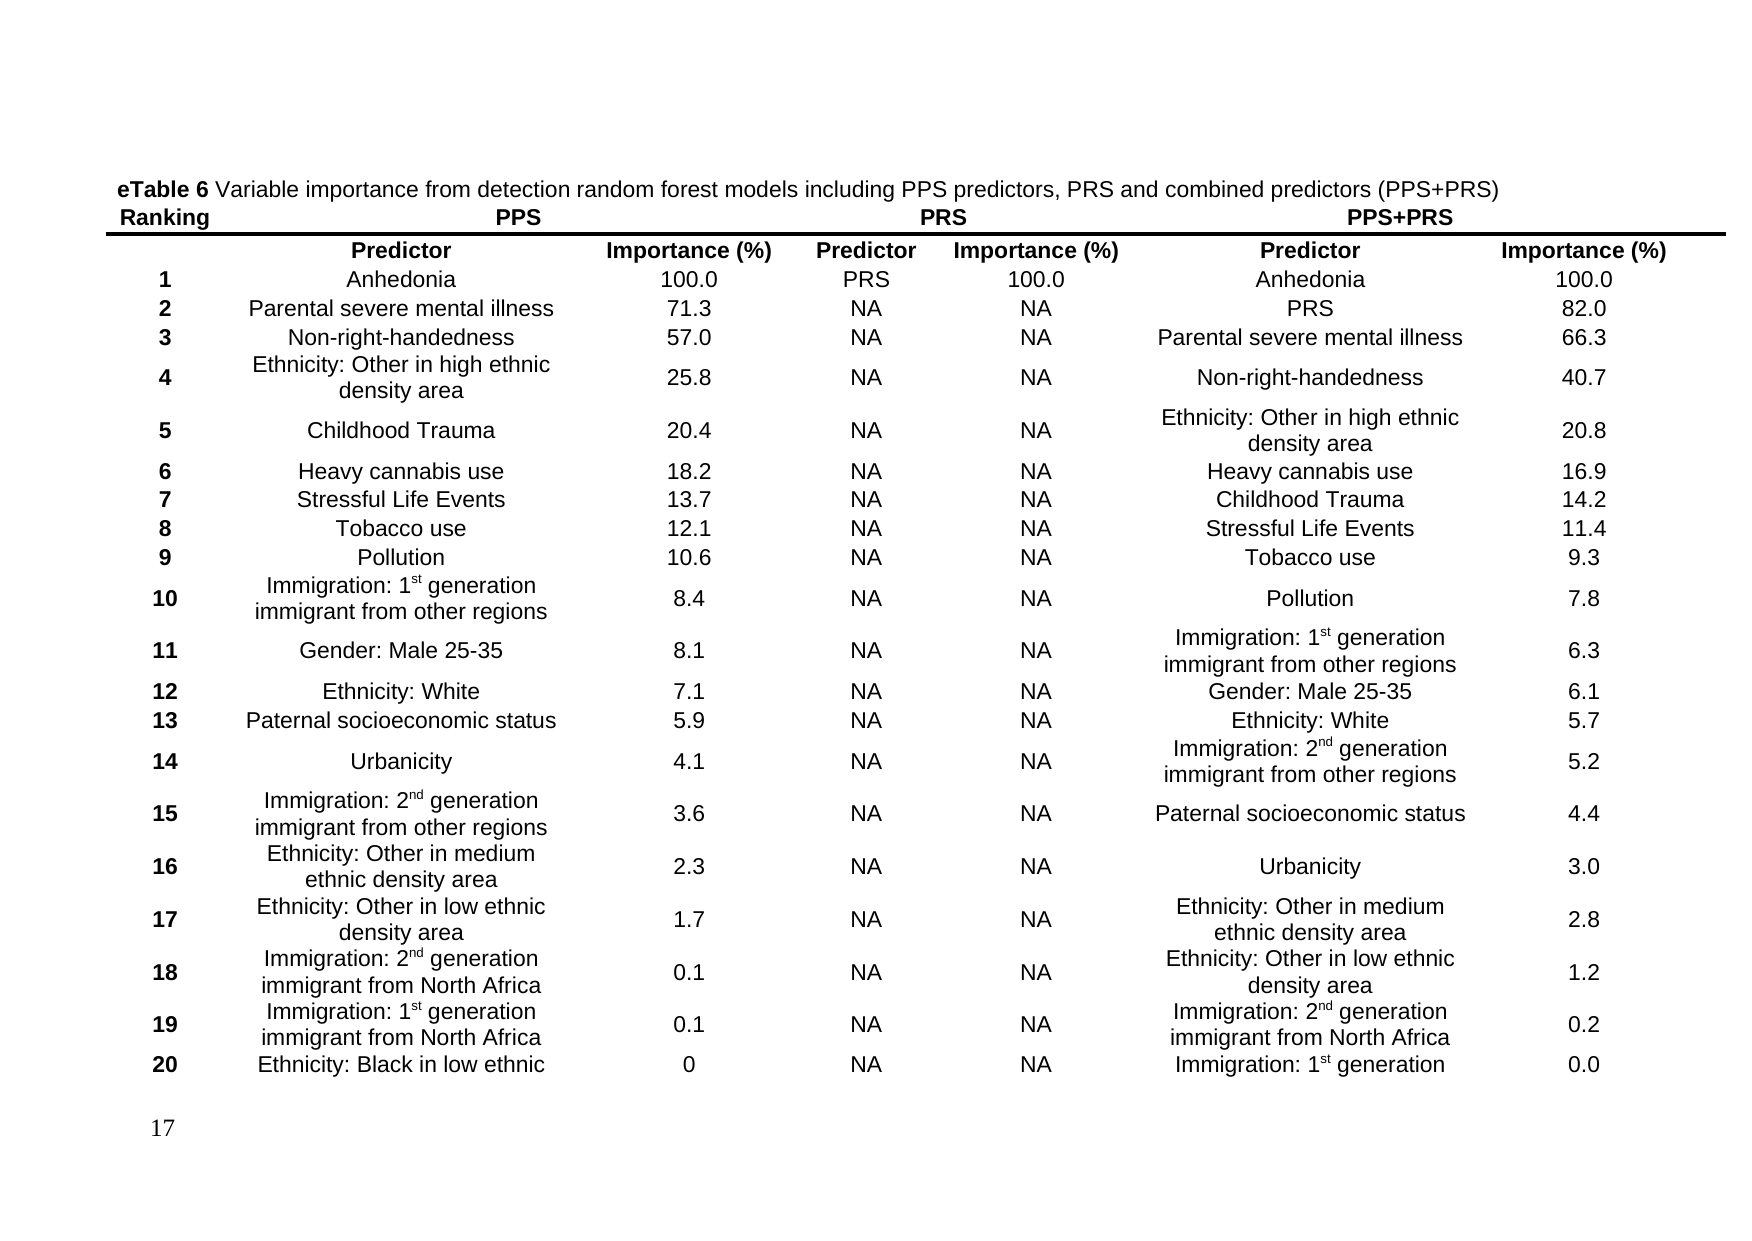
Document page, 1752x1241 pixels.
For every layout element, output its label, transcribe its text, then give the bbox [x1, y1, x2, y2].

table_cell Anhedonia [224, 265, 578, 294]
table_cell Gender: Male 25-35 [1139, 677, 1481, 706]
table_cell PRS [1139, 294, 1481, 322]
table_cell NA [800, 294, 933, 322]
table_cell 3 [106, 323, 224, 351]
table_cell 9 [106, 543, 224, 572]
table_cell PRS [813, 203, 1074, 231]
table_cell 13 [106, 706, 224, 734]
table_cell Stressful Life Events [1139, 514, 1481, 543]
table_cell 18.2 [578, 457, 799, 485]
table_cell 2.8 [1481, 893, 1687, 945]
table_cell 7 [106, 485, 224, 514]
table_cell 7.8 [1481, 572, 1687, 624]
table_cell 0.1 [578, 945, 799, 998]
table_cell 100.0 [933, 265, 1139, 294]
table_cell 11.4 [1481, 514, 1687, 543]
table_cell 0.1 [578, 998, 799, 1051]
table_cell NA [933, 543, 1139, 572]
table_cell 82.0 [1481, 294, 1687, 322]
table_cell 16.9 [1481, 457, 1687, 485]
table_cell Predictor [224, 236, 578, 265]
table_cell NA [933, 998, 1139, 1051]
table_cell 13.7 [578, 485, 799, 514]
table_cell NA [933, 351, 1139, 404]
table_cell NA [933, 893, 1139, 945]
table_cell 8 [106, 514, 224, 543]
table_cell 0.0 [1481, 1051, 1687, 1079]
table_cell 8.1 [578, 624, 799, 677]
table_cell 5.9 [578, 706, 799, 734]
table_cell 1 [106, 265, 224, 294]
table_cell 100.0 [578, 265, 799, 294]
table_cell Ethnicity: White [1139, 706, 1481, 734]
table_cell 100.0 [1481, 265, 1687, 294]
table_cell 40.7 [1481, 351, 1687, 404]
table_cell 16 [106, 840, 224, 893]
table_cell NA [800, 677, 933, 706]
table_cell NA [800, 1051, 933, 1079]
table_cell Non-right-handedness [1139, 351, 1481, 404]
table_cell Parental severe mental illness [224, 294, 578, 322]
table_cell Paternal socioeconomic status [1139, 787, 1481, 840]
table_cell PPS+PRS [1074, 203, 1726, 231]
table_cell NA [933, 323, 1139, 351]
table_cell NA [800, 787, 933, 840]
table_cell Ethnicity: Other in high ethnic density area [224, 351, 578, 404]
table_cell Importance (%) [1481, 236, 1687, 265]
table_cell PPS [224, 203, 813, 231]
table_cell NA [933, 787, 1139, 840]
table_cell 71.3 [578, 294, 799, 322]
table_cell Childhood Trauma [224, 404, 578, 457]
table_cell Heavy cannabis use [1139, 457, 1481, 485]
table_cell Ethnicity: Other in high ethnic density area [1139, 404, 1481, 457]
table_cell NA [933, 706, 1139, 734]
table_cell NA [933, 735, 1139, 787]
table_cell 5 [106, 404, 224, 457]
table_cell NA [933, 457, 1139, 485]
table_cell NA [933, 840, 1139, 893]
table_cell NA [933, 945, 1139, 998]
table_cell Gender: Male 25-35 [224, 624, 578, 677]
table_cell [1139, 1051, 1481, 1079]
table_cell Tobacco use [1139, 543, 1481, 572]
table_cell NA [800, 735, 933, 787]
table_cell 12 [106, 677, 224, 706]
table_cell Urbanicity [1139, 840, 1481, 893]
table_cell 7.1 [578, 677, 799, 706]
table_cell Anhedonia [1139, 265, 1481, 294]
table_cell NA [800, 543, 933, 572]
table_cell 6 [106, 457, 224, 485]
table_cell Immigration: 2nd generation immigrant from North Africa [224, 945, 578, 998]
table_cell 20.8 [1481, 404, 1687, 457]
table_cell Immigration: 2nd generation immigrant from other regions [1139, 735, 1481, 787]
table_cell Predictor [1139, 236, 1481, 265]
table_cell NA [800, 706, 933, 734]
table_cell 14.2 [1481, 485, 1687, 514]
table_cell 57.0 [578, 323, 799, 351]
table_cell 20 [106, 1051, 224, 1079]
table_cell 15 [106, 787, 224, 840]
table_cell 2.3 [578, 840, 799, 893]
table_cell 5.7 [1481, 706, 1687, 734]
table_header eTable 6 Variable importance from detection random forest models including PPS predictors, PRS and combined predictors (PPS+PRS) [106, 176, 1752, 203]
table_cell Immigration: 2nd generation immigrant from North Africa [1139, 998, 1481, 1051]
table_cell 2 [106, 294, 224, 322]
table_cell 10 [106, 572, 224, 624]
table_cell Predictor [800, 236, 933, 265]
table_cell 6.3 [1481, 624, 1687, 677]
table_cell 4 [106, 351, 224, 404]
table_cell 0.2 [1481, 998, 1687, 1051]
table_cell Ranking [106, 203, 224, 231]
table_cell NA [800, 840, 933, 893]
table_cell NA [800, 457, 933, 485]
table_cell 5.2 [1481, 735, 1687, 787]
table_cell Pollution [1139, 572, 1481, 624]
table_cell 11 [106, 624, 224, 677]
table_cell 9.3 [1481, 543, 1687, 572]
table_cell NA [933, 294, 1139, 322]
table_cell NA [800, 572, 933, 624]
table_cell 12.1 [578, 514, 799, 543]
table_cell Non-right-handedness [224, 323, 578, 351]
table_cell NA [933, 514, 1139, 543]
table_cell 8.4 [578, 572, 799, 624]
table_cell 66.3 [1481, 323, 1687, 351]
table_cell Paternal socioeconomic status [224, 706, 578, 734]
table_cell 20.4 [578, 404, 799, 457]
table_cell PRS [800, 265, 933, 294]
table_cell 10.6 [578, 543, 799, 572]
table_cell 19 [106, 998, 224, 1051]
table_cell 17 [106, 893, 224, 945]
table_cell Parental severe mental illness [1139, 323, 1481, 351]
table_cell 18 [106, 945, 224, 998]
table_cell 4.1 [578, 735, 799, 787]
table_cell NA [800, 624, 933, 677]
table_cell 3.0 [1481, 840, 1687, 893]
table_cell Immigration: 2nd generation immigrant from other regions [224, 787, 578, 840]
table_cell NA [800, 998, 933, 1051]
table_cell NA [800, 323, 933, 351]
table_cell Ethnicity: Other in low ethnic density area [1139, 945, 1481, 998]
table_cell NA [800, 514, 933, 543]
table_cell Ethnicity: Other in low ethnic density area [224, 893, 578, 945]
table_cell NA [800, 893, 933, 945]
table_cell 4.4 [1481, 787, 1687, 840]
table_cell NA [933, 485, 1139, 514]
table_cell Immigration: 1st generation immigrant from other regions [224, 572, 578, 624]
table_cell Ethnicity: Other in medium ethnic density area [224, 840, 578, 893]
table_cell [106, 236, 224, 265]
table_cell Pollution [224, 543, 578, 572]
table_cell 25.8 [578, 351, 799, 404]
table_cell 1.2 [1481, 945, 1687, 998]
table_cell Tobacco use [224, 514, 578, 543]
table_cell 14 [106, 735, 224, 787]
table_cell Ethnicity: White [224, 677, 578, 706]
table_cell NA [933, 404, 1139, 457]
table_cell NA [800, 351, 933, 404]
table_cell Urbanicity [224, 735, 578, 787]
table_cell NA [800, 945, 933, 998]
table_cell Immigration: 1st generation immigrant from other regions [1139, 624, 1481, 677]
table_cell 0 [578, 1051, 799, 1079]
table_cell Ethnicity: Other in medium ethnic density area [1139, 893, 1481, 945]
table_cell Stressful Life Events [224, 485, 578, 514]
table_cell NA [933, 572, 1139, 624]
table_cell Immigration: 1st generation immigrant from North Africa [224, 998, 578, 1051]
table_cell NA [933, 677, 1139, 706]
table_cell NA [933, 624, 1139, 677]
table_cell NA [800, 485, 933, 514]
table_cell NA [933, 1051, 1139, 1079]
table_cell Importance (%) [578, 236, 799, 265]
table_cell Childhood Trauma [1139, 485, 1481, 514]
table_cell NA [800, 404, 933, 457]
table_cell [224, 1051, 578, 1079]
table_cell 3.6 [578, 787, 799, 840]
table_cell Heavy cannabis use [224, 457, 578, 485]
table_cell 1.7 [578, 893, 799, 945]
table_cell 6.1 [1481, 677, 1687, 706]
table_cell Importance (%) [933, 236, 1139, 265]
